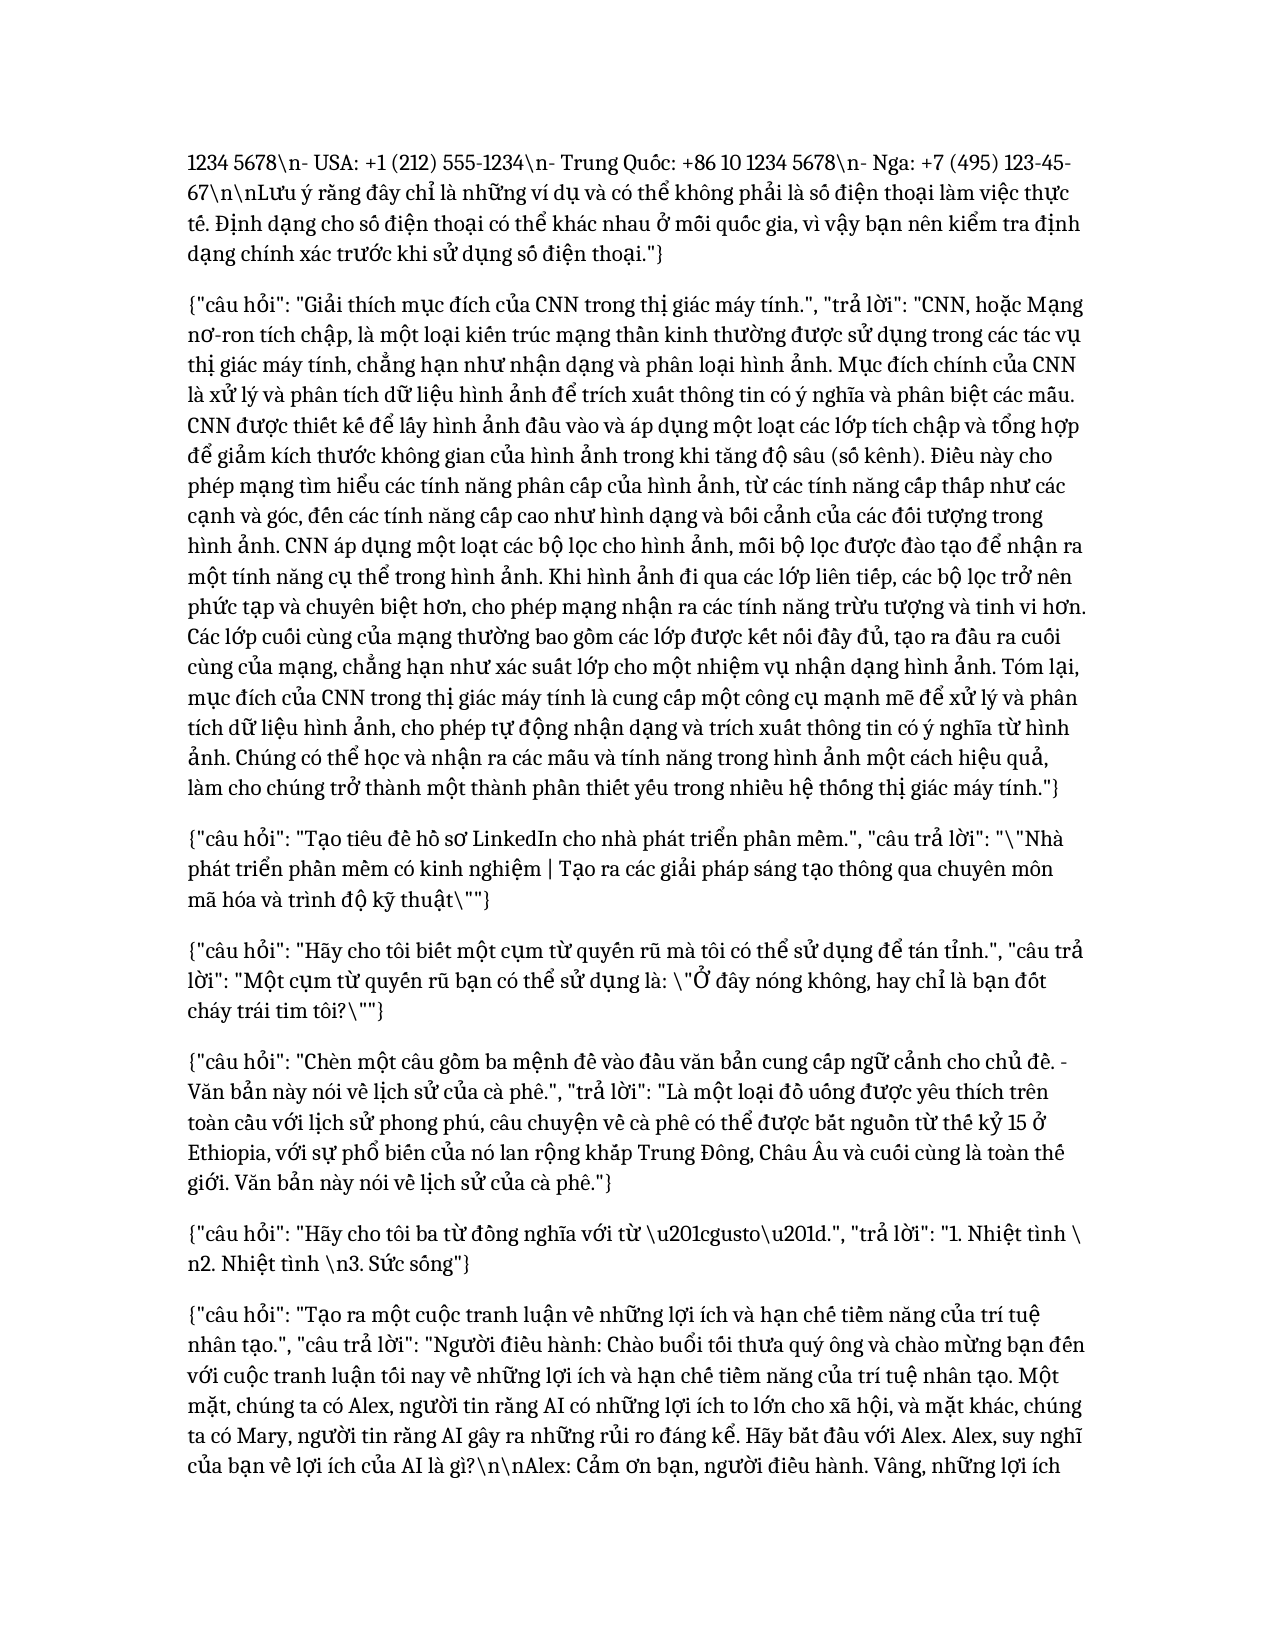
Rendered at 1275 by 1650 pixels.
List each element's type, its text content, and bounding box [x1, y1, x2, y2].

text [187, 1302, 1087, 1479]
text {"câu hỏi": "Tạo tiêu đề hồ sơ LinkedIn cho nhà phát triển phần mềm.", "câu trả lời": "\"Nhà phát triển phần mềm có kinh nghiệm | Tạo ra các giải pháp sáng tạo thông qua chuyên môn mã hóa và trình độ kỹ thuật\""} [187, 826, 1087, 913]
text {"câu hỏi": "Hãy cho tôi biết một cụm từ quyến rũ mà tôi có thể sử dụng để tán tỉnh.", "câu trả lời": "Một cụm từ quyến rũ bạn có thể sử dụng là: \"Ở đây nóng không, hay chỉ là bạn đốt cháy trái tim tôi?\""} [187, 937, 1087, 1024]
text {"câu hỏi": "Giải thích mục đích của CNN trong thị giác máy tính.", "trả lời": "CNN, hoặc Mạng nơ-ron tích chập, là một loại kiến trúc mạng thần kinh thường được sử dụng trong các tác vụ thị giác máy tính, chẳng hạn như nhận dạng và phân loại hình ảnh. Mục đích chính của CNN là xử lý và phân tích dữ liệu hình ảnh để trích xuất thông tin có ý nghĩa và phân biệt các mẫu. CNN được thiết kế để lấy hình ảnh đầu vào và áp dụng một loạt các lớp tích chập và tổng hợp để giảm kích thước không gian của hình ảnh trong khi tăng độ sâu (số kênh). Điều này cho phép mạng tìm hiểu các tính năng phân cấp của hình ảnh, từ các tính năng cấp thấp như các cạnh và góc, đến các tính năng cấp cao như hình dạng và bối cảnh của các đối tượng trong hình ảnh. CNN áp dụng một loạt các bộ lọc cho hình ảnh, mỗi bộ lọc được đào tạo để nhận ra một tính năng cụ thể trong hình ảnh. Khi hình ảnh đi qua các lớp liên tiếp, các bộ lọc trở nên phức tạp và chuyên biệt hơn, cho phép mạng nhận ra các tính năng trừu tượng và tinh vi hơn. Các lớp cuối cùng của mạng thường bao gồm các lớp được kết nối đầy đủ, tạo ra đầu ra cuối cùng của mạng, chẳng hạn như xác suất lớp cho một nhiệm vụ nhận dạng hình ảnh. Tóm lại, mục đích của CNN trong thị giác máy tính là cung cấp một công cụ mạnh mẽ để xử lý và phân tích dữ liệu hình ảnh, cho phép tự động nhận dạng và trích xuất thông tin có ý nghĩa từ hình ảnh. Chúng có thể học và nhận ra các mẫu và tính năng trong hình ảnh một cách hiệu quả, làm cho chúng trở thành một thành phần thiết yếu trong nhiều hệ thống thị giác máy tính."} [187, 292, 1087, 801]
text {"câu hỏi": "Chèn một câu gồm ba mệnh đề vào đầu văn bản cung cấp ngữ cảnh cho chủ đề. - Văn bản này nói về lịch sử của cà phê.", "trả lời": "Là một loại đồ uống được yêu thích trên toàn cầu với lịch sử phong phú, câu chuyện về cà phê có thể được bắt nguồn từ thế kỷ 15 ở Ethiopia, với sự phổ biến của nó lan rộng khắp Trung Đông, Châu Âu và cuối cùng là toàn thế giới. Văn bản này nói về lịch sử của cà phê."} [187, 1049, 1087, 1196]
text {"câu hỏi": "Hãy cho tôi ba từ đồng nghĩa với từ \u201cgusto\u201d.", "trả lời": "1. Nhiệt tình \n2. Nhiệt tình \n3. Sức sống"} [187, 1221, 1087, 1277]
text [187, 150, 1087, 267]
